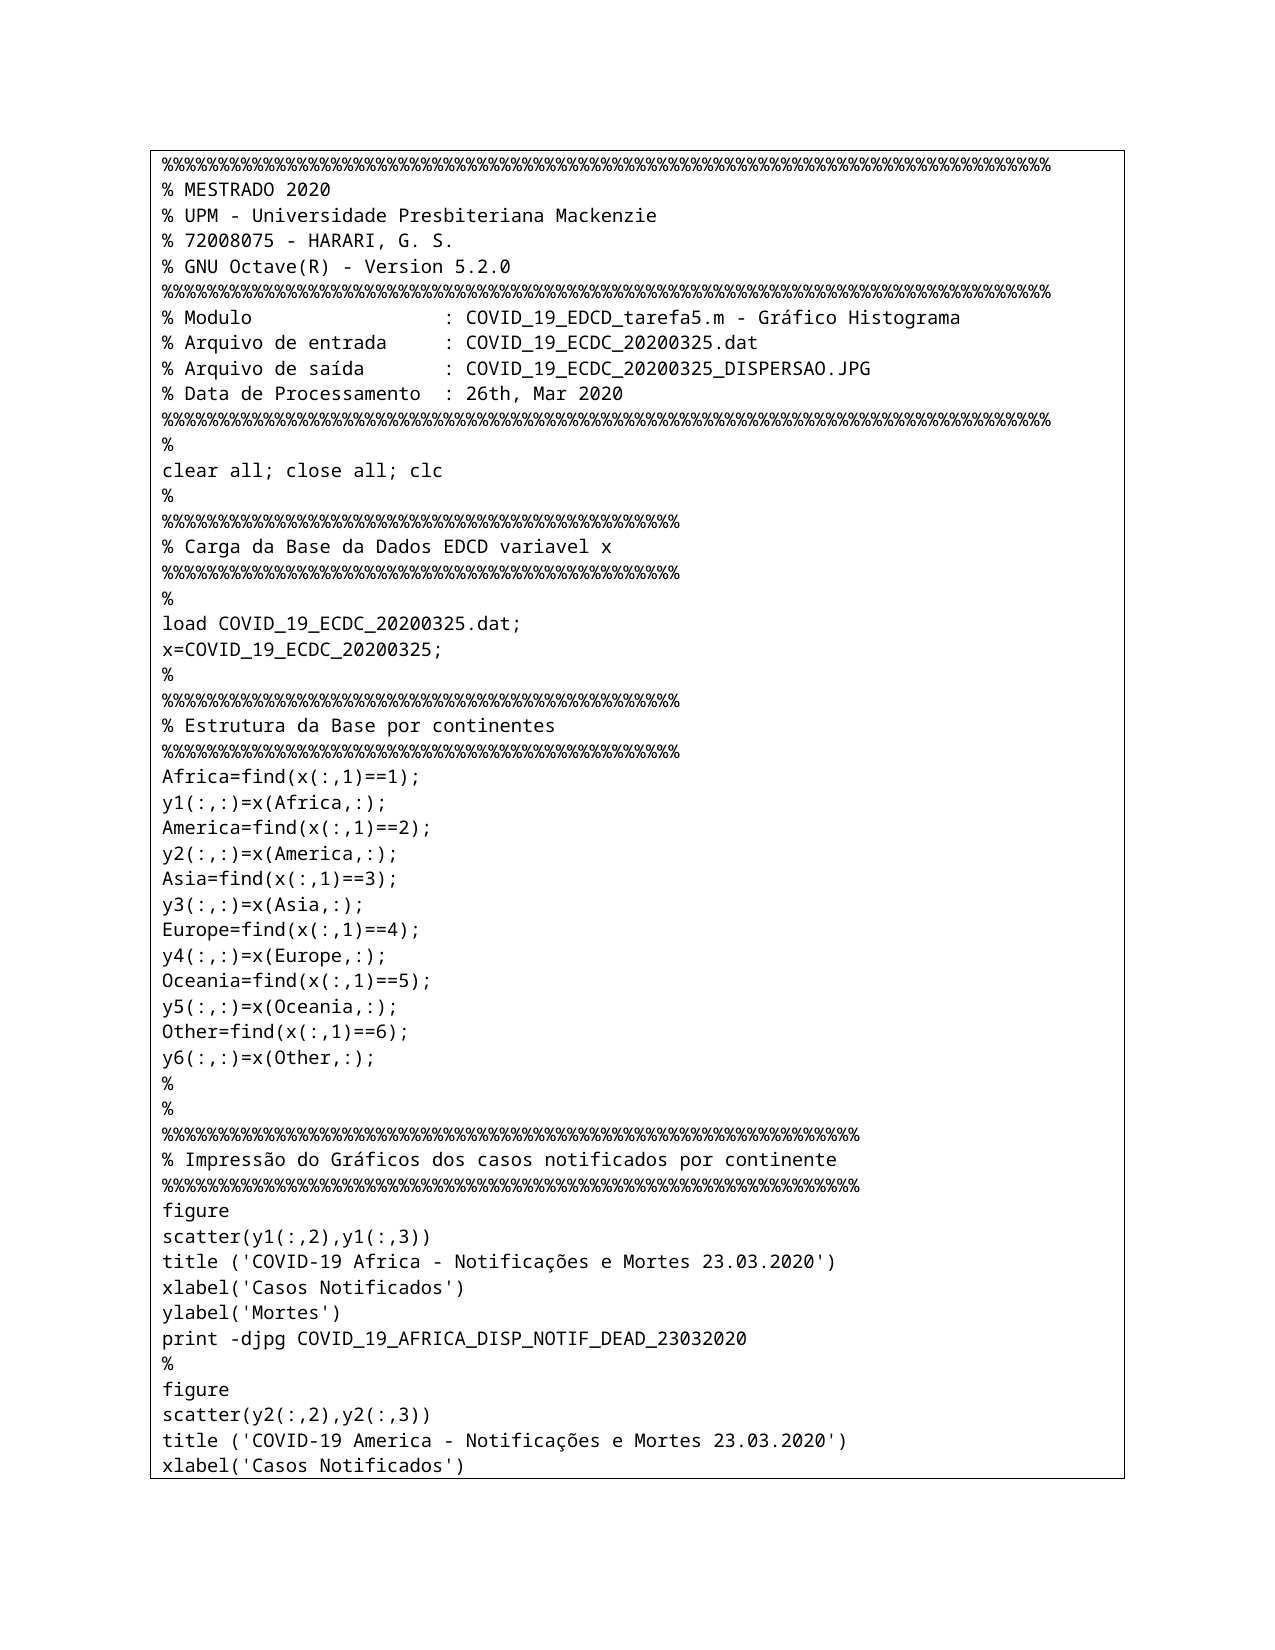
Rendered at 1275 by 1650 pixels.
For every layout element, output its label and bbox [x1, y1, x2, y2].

table_header [151, 151, 1124, 1478]
